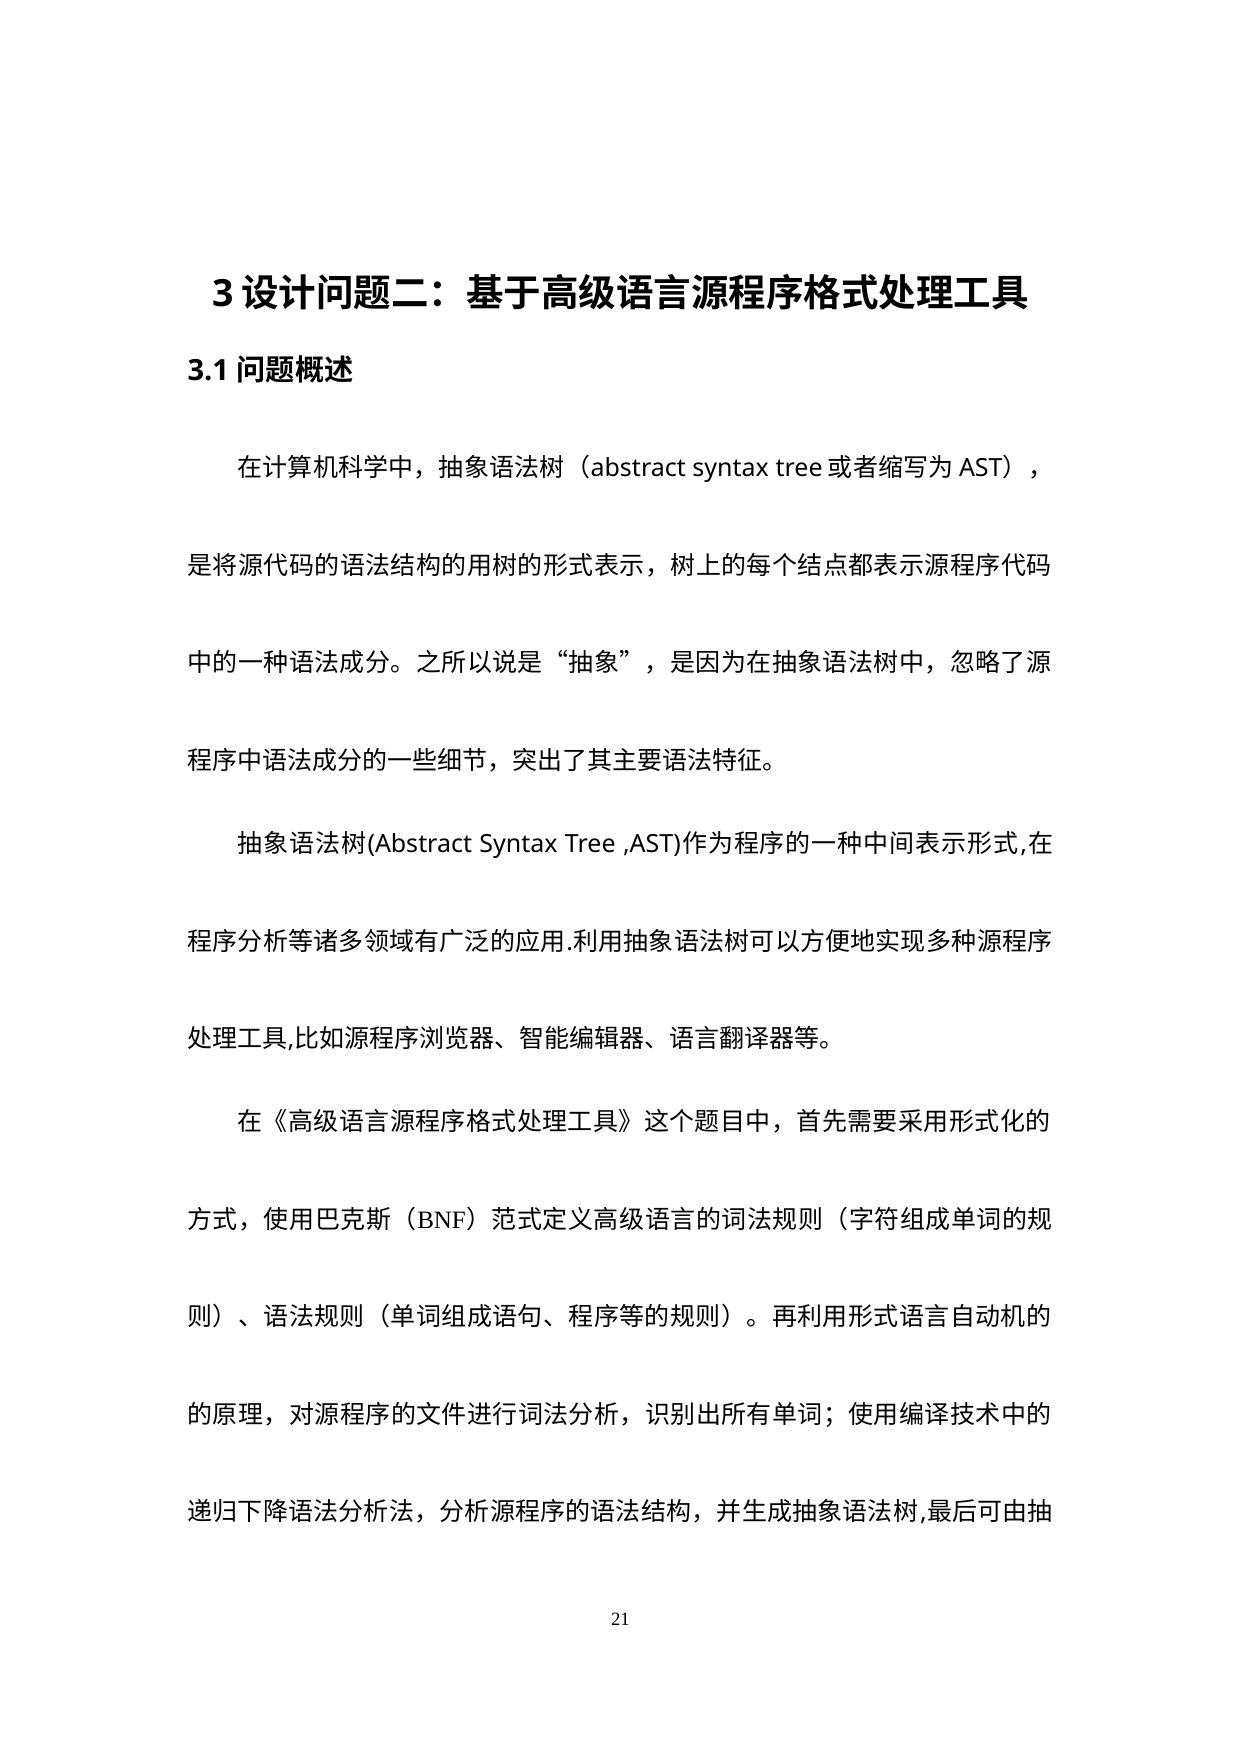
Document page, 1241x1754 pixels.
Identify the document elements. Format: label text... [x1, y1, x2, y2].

text 在计算机科学中，抽象语法树（abstract syntax tree或者缩写为AST），是将源代码的语法结构的用树的形式表示，树上的每个结点都表示源程序代码中的一种语法成分。之所以说是“抽象”，是因为在抽象语法树中，忽略了源程序中语法成分的一些细节，突出了其主要语法特征。 [187, 433, 1053, 791]
subtitle 3.1 问题概述 [187, 335, 1053, 400]
text 抽象语法树(Abstract Syntax Tree ,AST)作为程序的一种中间表示形式,在程序分析等诸多领域有广泛的应用.利用抽象语法树可以方便地实现多种源程序处理工具,比如源程序浏览器、智能编辑器、语言翻译器等。 [187, 809, 1053, 1069]
subtitle 3设计问题二：基于高级语言源程序格式处理工具 [187, 257, 1053, 322]
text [187, 1087, 1053, 1542]
